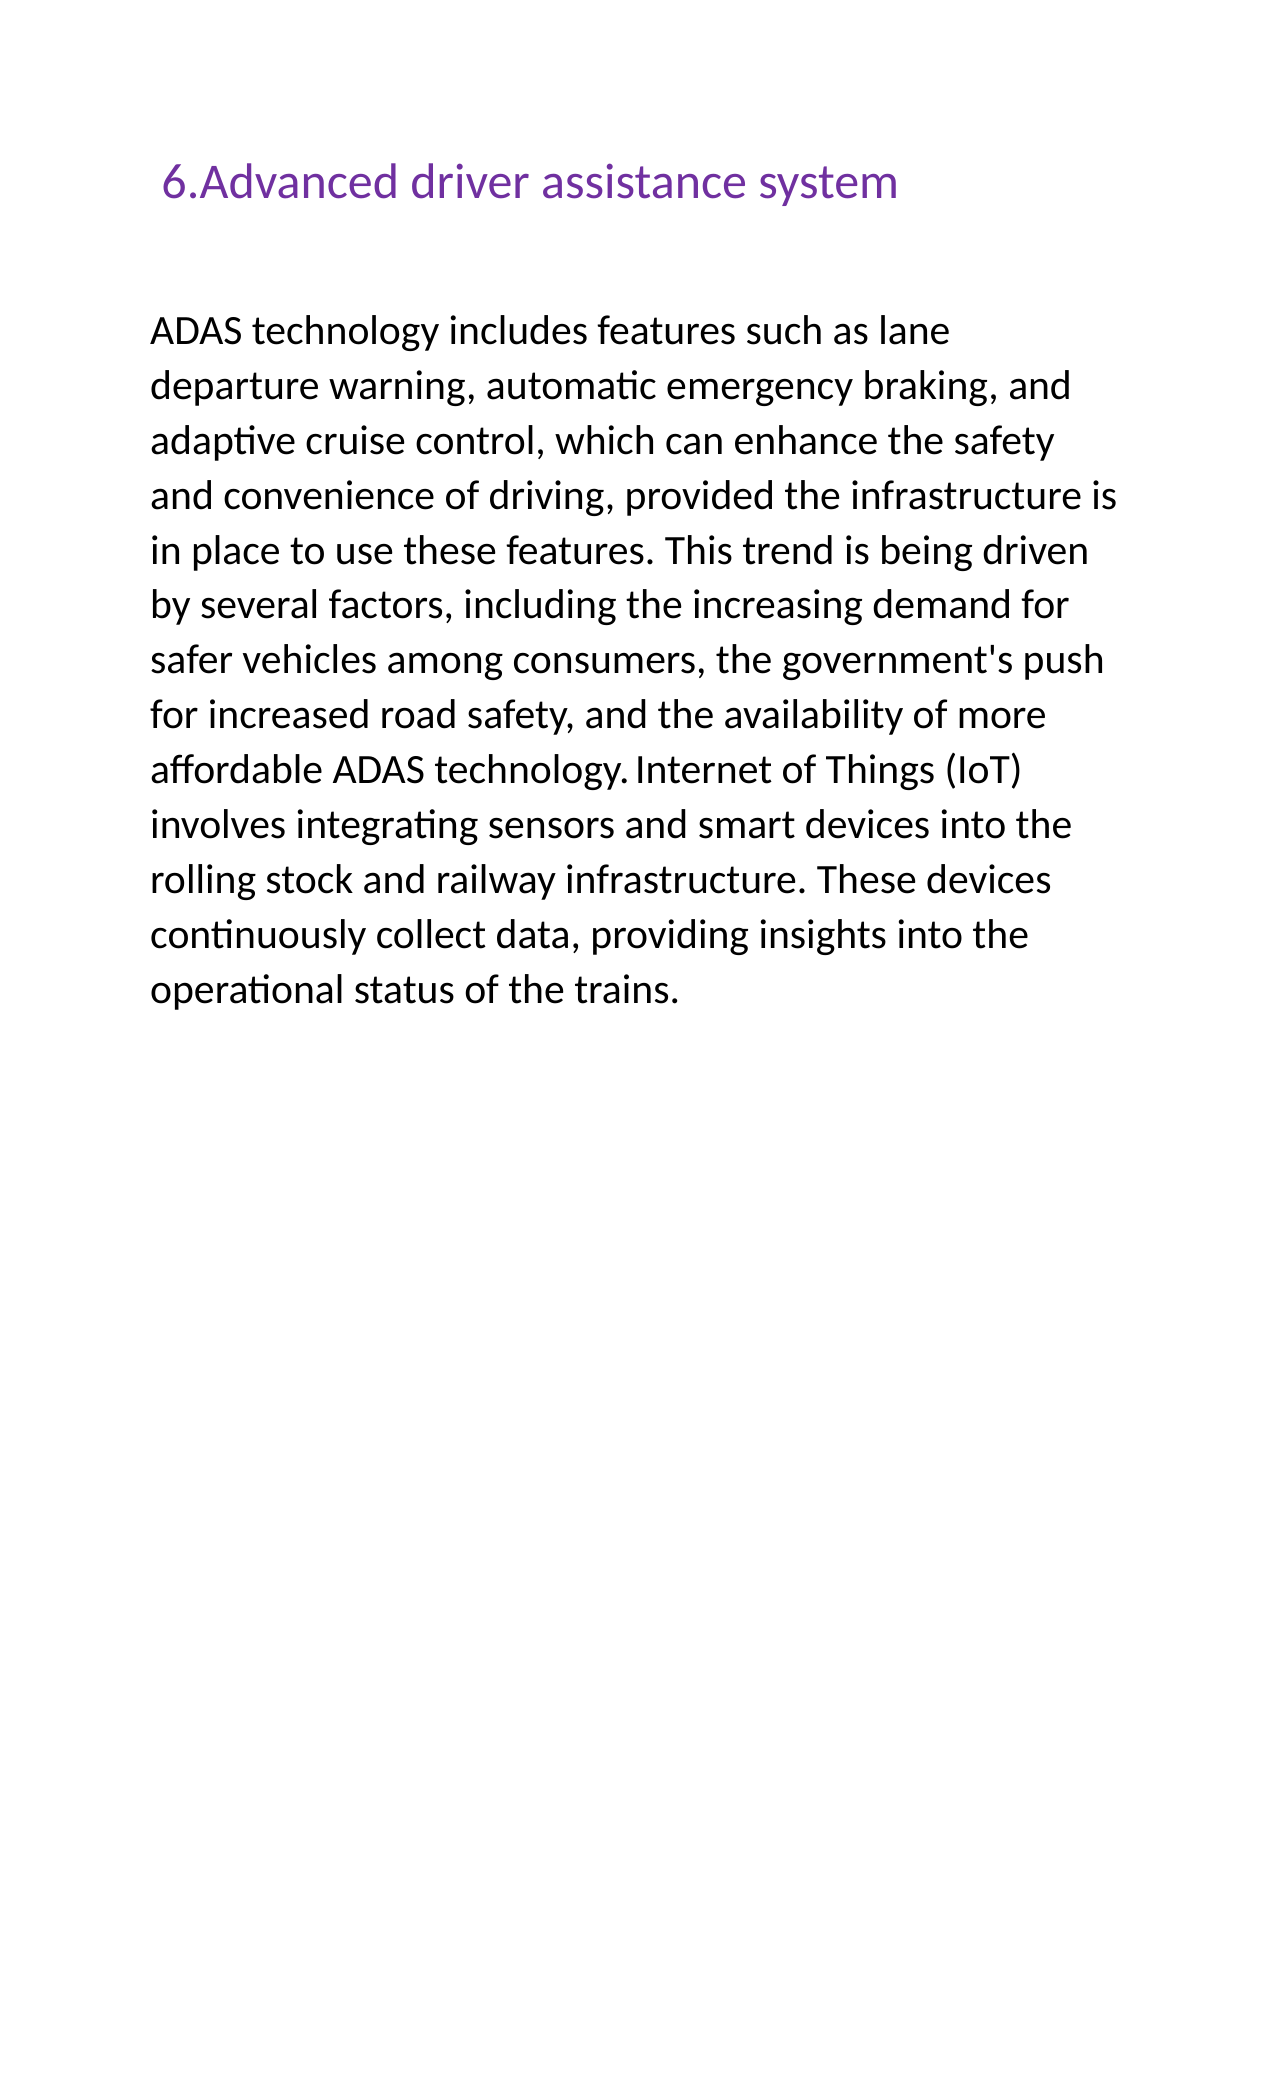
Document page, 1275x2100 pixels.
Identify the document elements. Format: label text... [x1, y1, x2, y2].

text 6.Advanced driver assistance system [150, 150, 1125, 211]
text ADAS technology includes features such as lane departure warning, automatic emergency braking, and adaptive cruise control, which can enhance the safety and convenience of driving, provided the infrastructure is in place to use these features. This trend is being driven by several factors, including the increasing demand for safer vehicles among consumers, the government's push for increased road safety, and the availability of more affordable ADAS technology. Internet of Things (IoT) involves integrating sensors and smart devices into the rolling stock and railway infrastructure. These devices continuously collect data, providing insights into the operational status of the trains. [150, 304, 1125, 1014]
